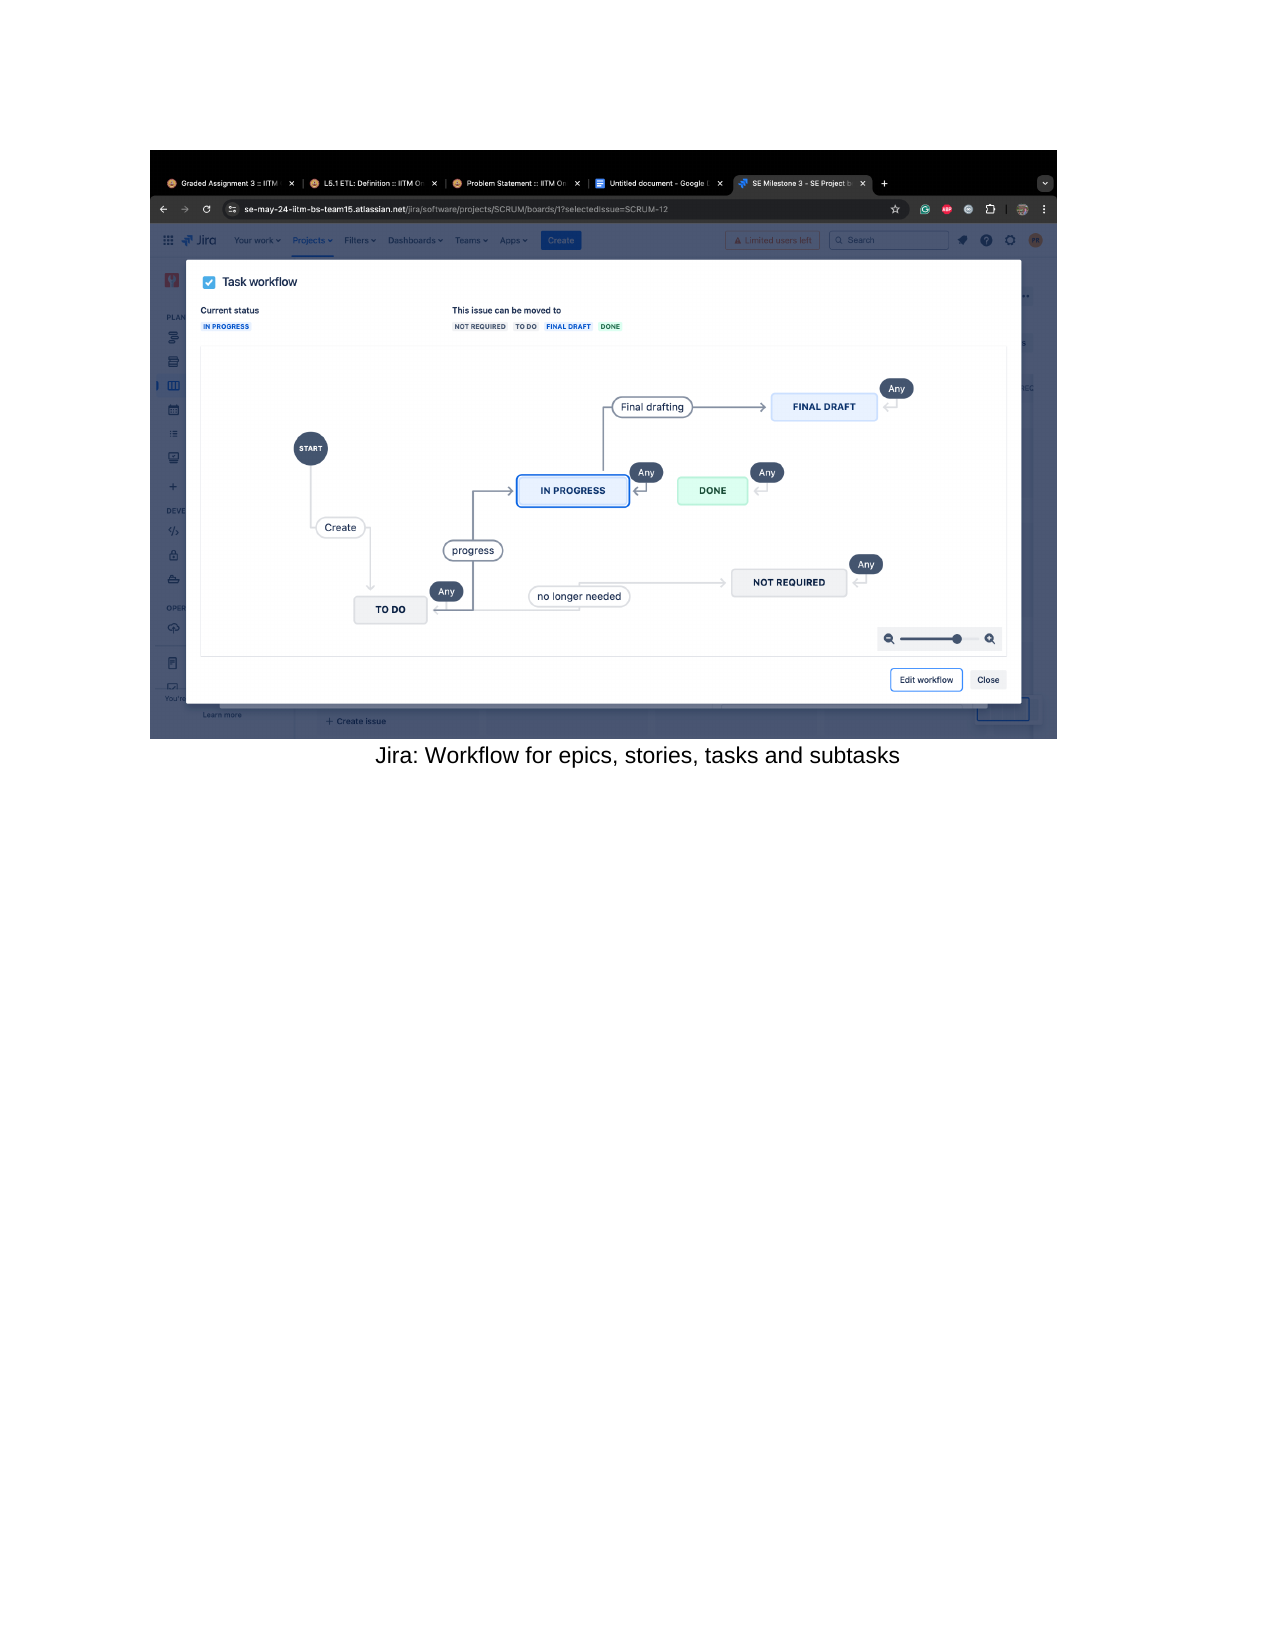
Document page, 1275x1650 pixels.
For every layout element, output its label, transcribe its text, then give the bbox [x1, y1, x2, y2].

text Jira: Workflow for epics, stories, tasks and subtasks [150, 742, 1125, 768]
picture [150, 150, 1057, 739]
